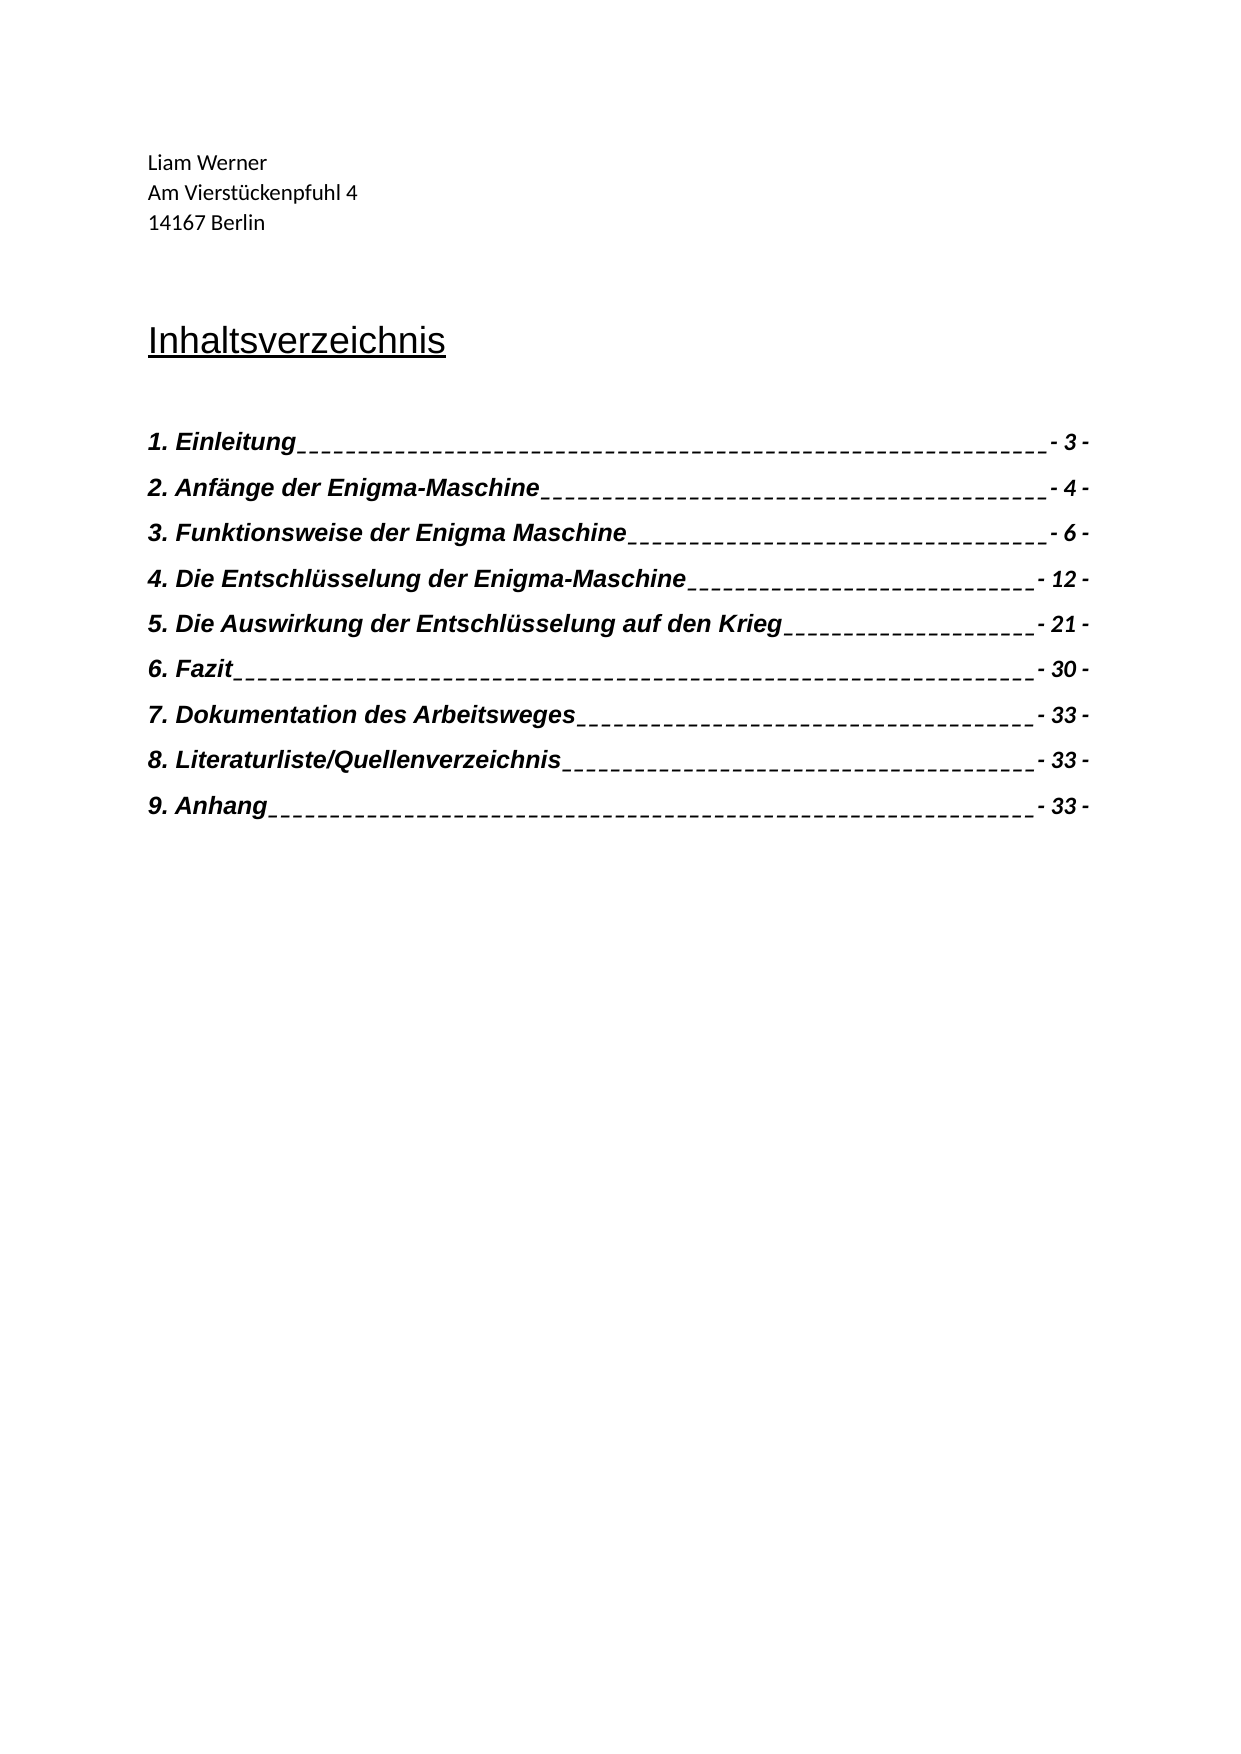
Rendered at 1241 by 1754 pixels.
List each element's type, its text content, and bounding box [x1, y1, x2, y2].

text Inhaltsverzeichnis [148, 318, 1093, 361]
text Liam Werner Am Vierstückenpfuhl 4 14167 Berlin [148, 148, 1093, 236]
